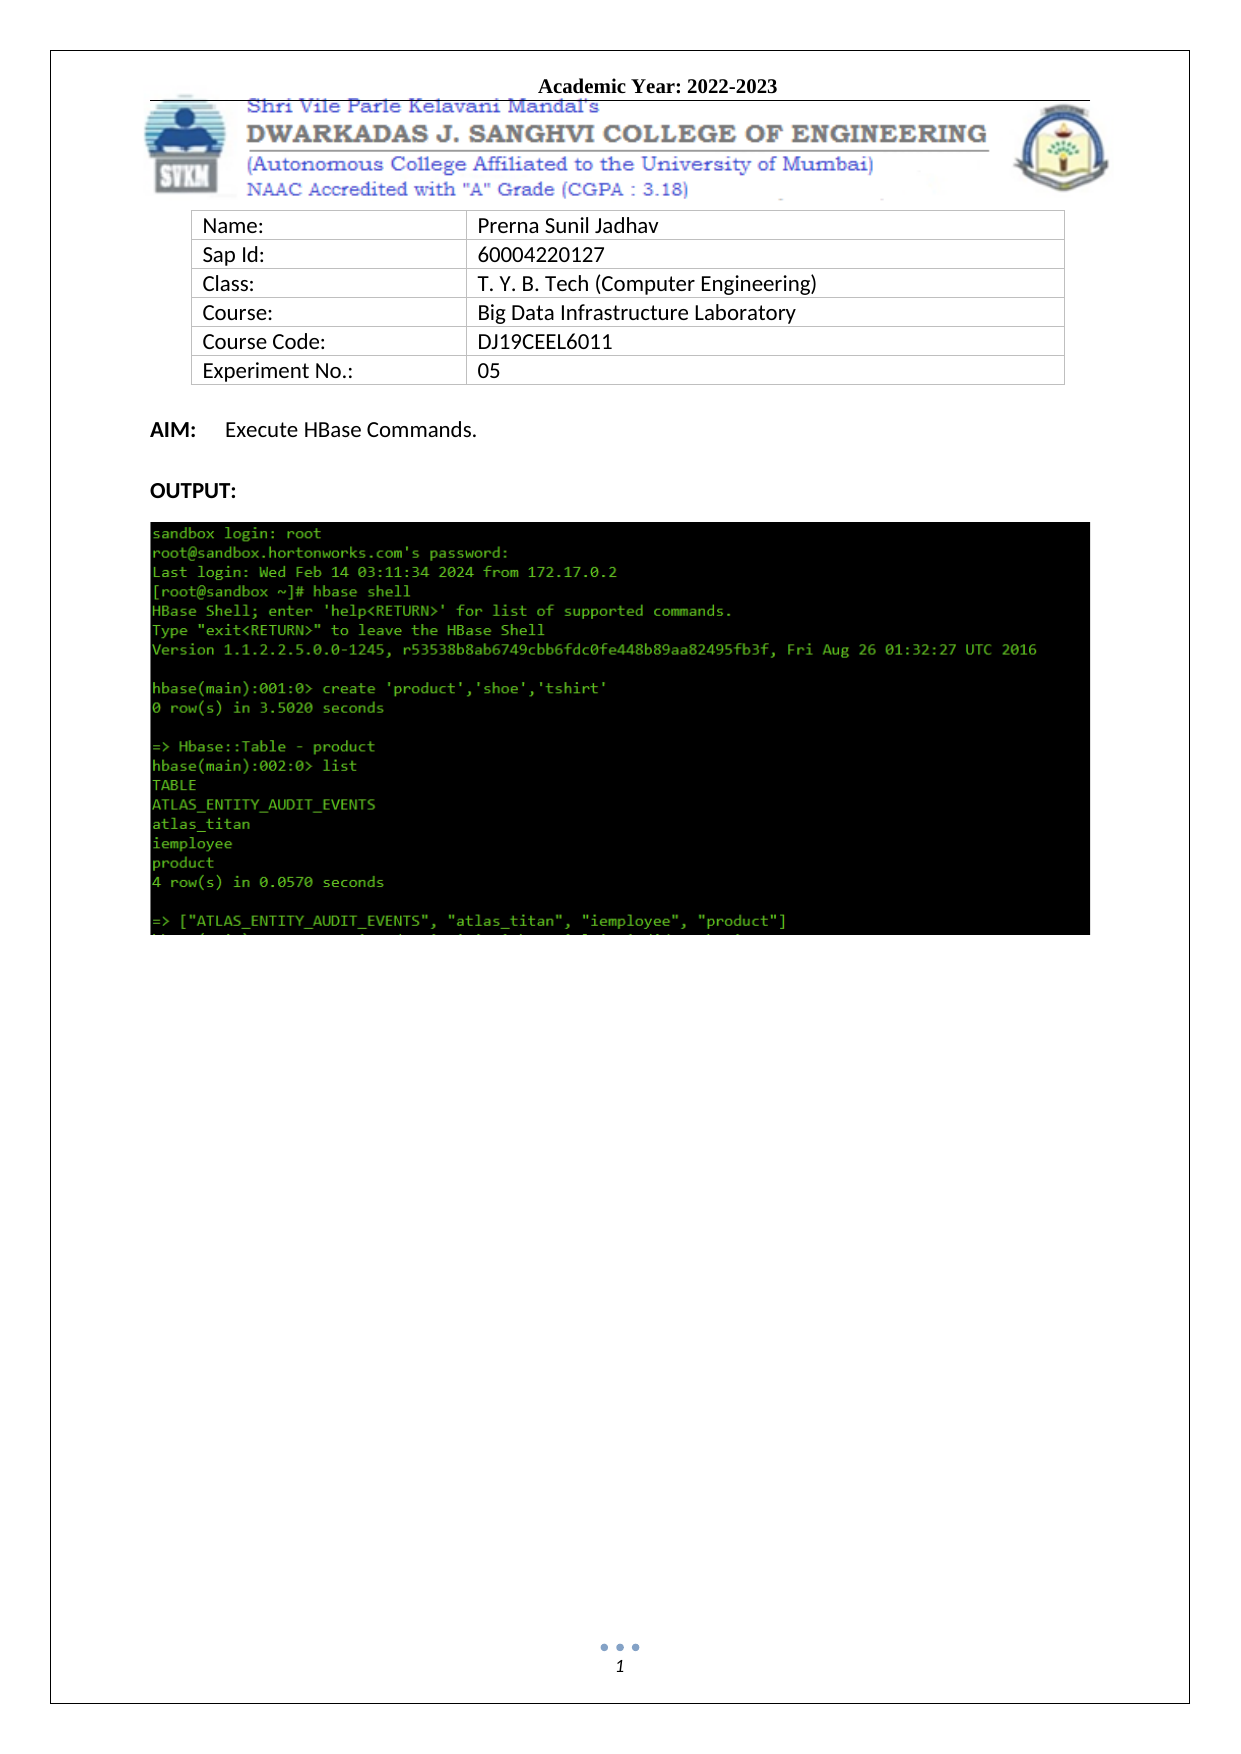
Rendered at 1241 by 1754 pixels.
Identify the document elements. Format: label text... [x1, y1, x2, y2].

table_cell 60004220127 [467, 240, 1064, 268]
table_header Prerna Sunil Jadhav [467, 211, 1064, 239]
text OUTPUT: [150, 476, 1090, 504]
table_cell Course Code: [192, 327, 466, 355]
table_cell Sap Id: [192, 240, 466, 268]
picture [150, 522, 1091, 935]
table_cell Class: [192, 269, 466, 297]
table_header Name: [192, 211, 466, 239]
table_cell 05 [467, 356, 1064, 384]
table_cell Experiment No.: [192, 356, 466, 384]
table_cell Course: [192, 298, 466, 326]
table_cell T. Y. B. Tech (Computer Engineering) [467, 269, 1064, 297]
table_cell DJ19CEEL6011 [467, 327, 1064, 355]
picture [138, 75, 1114, 210]
text AIM: Execute HBase Commands. [150, 416, 1090, 444]
table_cell Big Data Infrastructure Laboratory [467, 298, 1064, 326]
